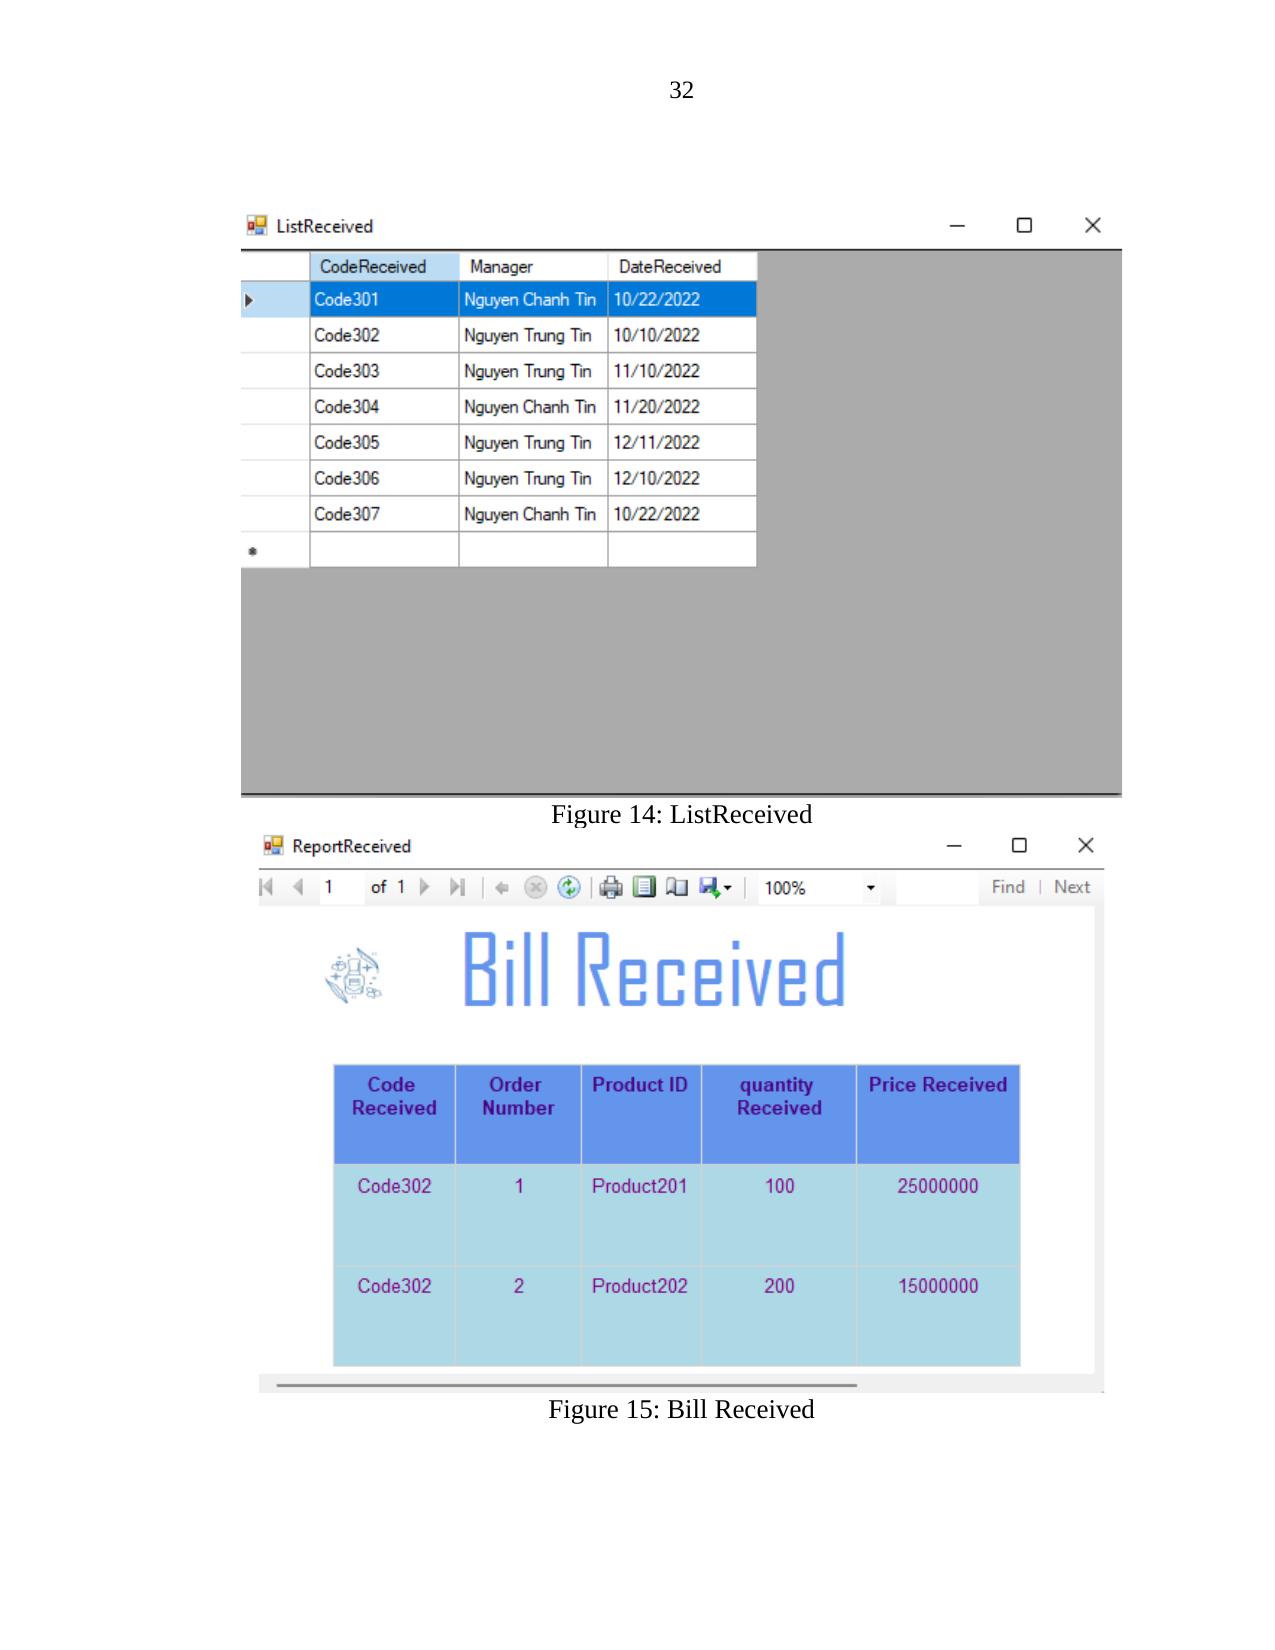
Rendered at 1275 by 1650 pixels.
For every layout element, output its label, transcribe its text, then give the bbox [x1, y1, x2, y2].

text Figure 15: Bill Received [207, 1393, 1156, 1424]
picture [241, 207, 1123, 798]
text Figure 14: ListReceived [207, 798, 1156, 829]
picture [258, 828, 1105, 1393]
